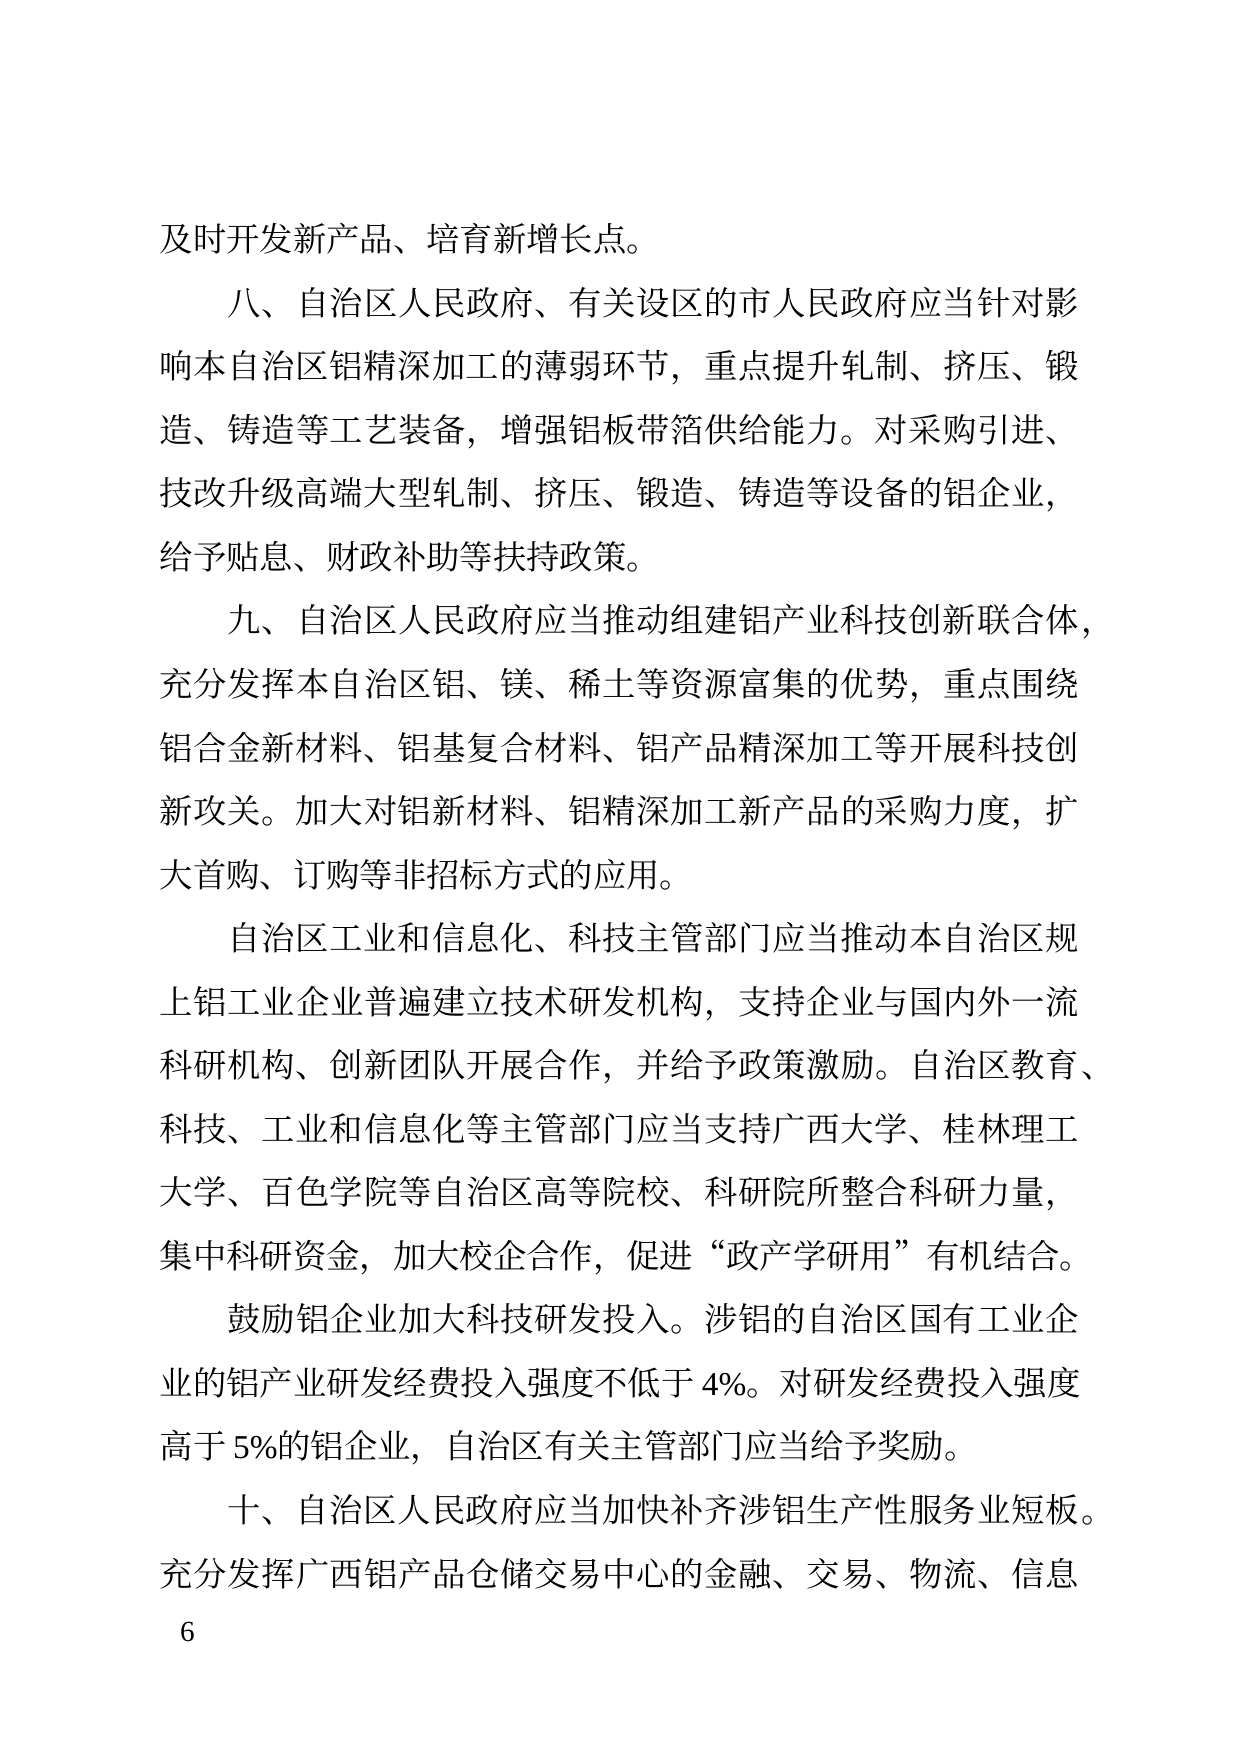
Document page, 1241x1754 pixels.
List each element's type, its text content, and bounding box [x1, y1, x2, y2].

text 八、自治区人民政府、有关设区的市人民政府应当针对影响本自治区铝精深加工的薄弱环节，重点提升轧制、挤压、锻造、铸造等工艺装备，增强铝板带箔供给能力。对采购引进、技改升级高端大型轧制、挤压、锻造、铸造等设备的铝企业，给予贴息、财政补助等扶持政策。 [159, 264, 1081, 582]
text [159, 1472, 1081, 1599]
text 鼓励铝企业加大科技研发投入。涉铝的自治区国有工业企业的铝产业研发经费投入强度不低于4%。对研发经费投入强度高于5%的铝企业，自治区有关主管部门应当给予奖励。 [159, 1281, 1081, 1472]
text 自治区工业和信息化、科技主管部门应当推动本自治区规上铝工业企业普遍建立技术研发机构，支持企业与国内外一流科研机构、创新团队开展合作，并给予政策激励。自治区教育、科技、工业和信息化等主管部门应当支持广西大学、桂林理工大学、百色学院等自治区高等院校、科研院所整合科研力量，集中科研资金，加大校企合作，促进“政产学研用”有机结合。 [159, 900, 1081, 1281]
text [159, 201, 1081, 264]
text 九、自治区人民政府应当推动组建铝产业科技创新联合体，充分发挥本自治区铝、镁、稀土等资源富集的优势，重点围绕铝合金新材料、铝基复合材料、铝产品精深加工等开展科技创新攻关。加大对铝新材料、铝精深加工新产品的采购力度，扩大首购、订购等非招标方式的应用。 [159, 582, 1081, 900]
